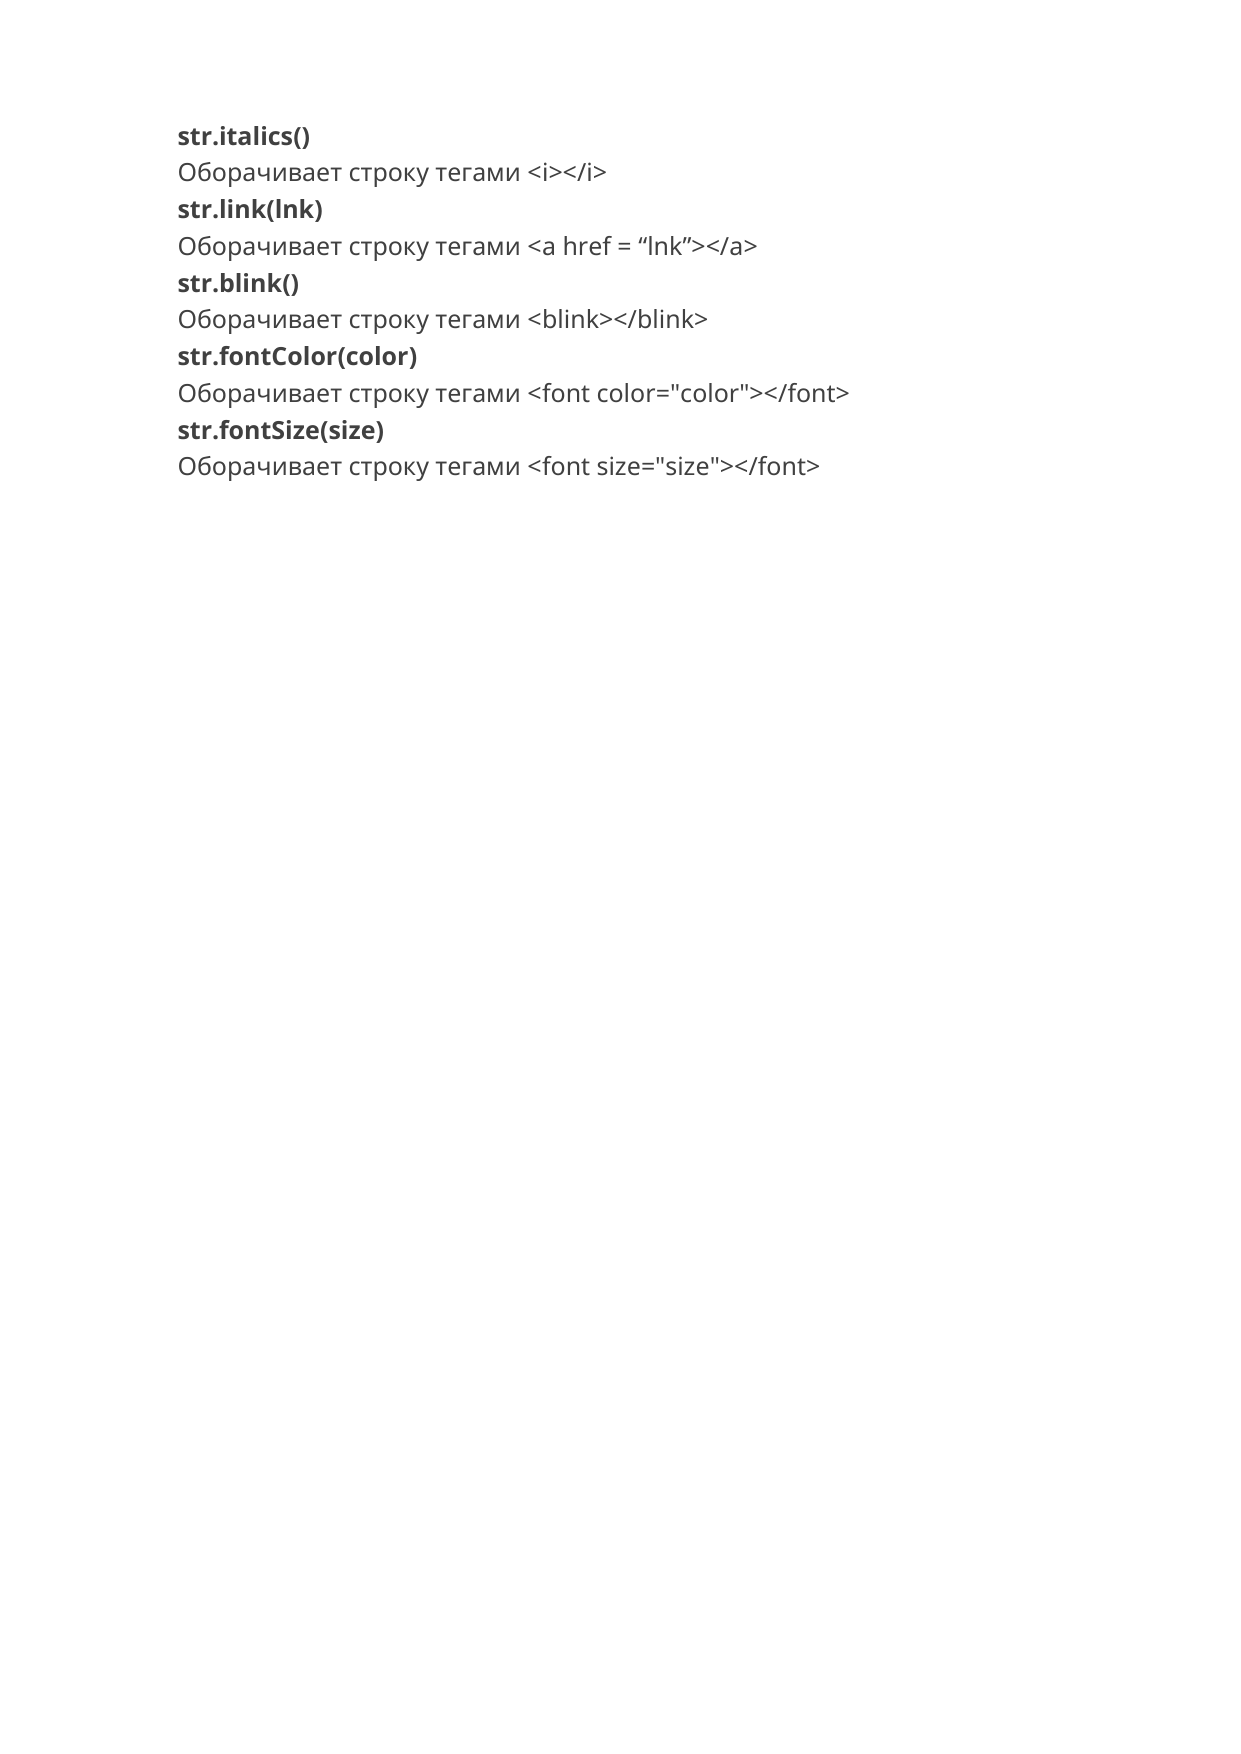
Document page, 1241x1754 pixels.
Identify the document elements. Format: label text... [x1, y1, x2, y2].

list Оборачивает строку тегами <i></i> [177, 155, 1152, 189]
list str.fontColor(color) [177, 339, 1152, 373]
list str.fontSize(size) [177, 412, 1152, 446]
list Оборачивает строку тегами <font color="color"></font> [177, 376, 1152, 409]
list str.link(lnk) [177, 192, 1152, 226]
list str.italics() [177, 118, 1152, 152]
list str.blink() [177, 265, 1152, 299]
list Оборачивает строку тегами <font size="size"></font> [177, 449, 1152, 483]
list Оборачивает строку тегами <a href = “lnk”></a> [177, 228, 1152, 262]
list Оборачивает строку тегами <blink></blink> [177, 302, 1152, 336]
